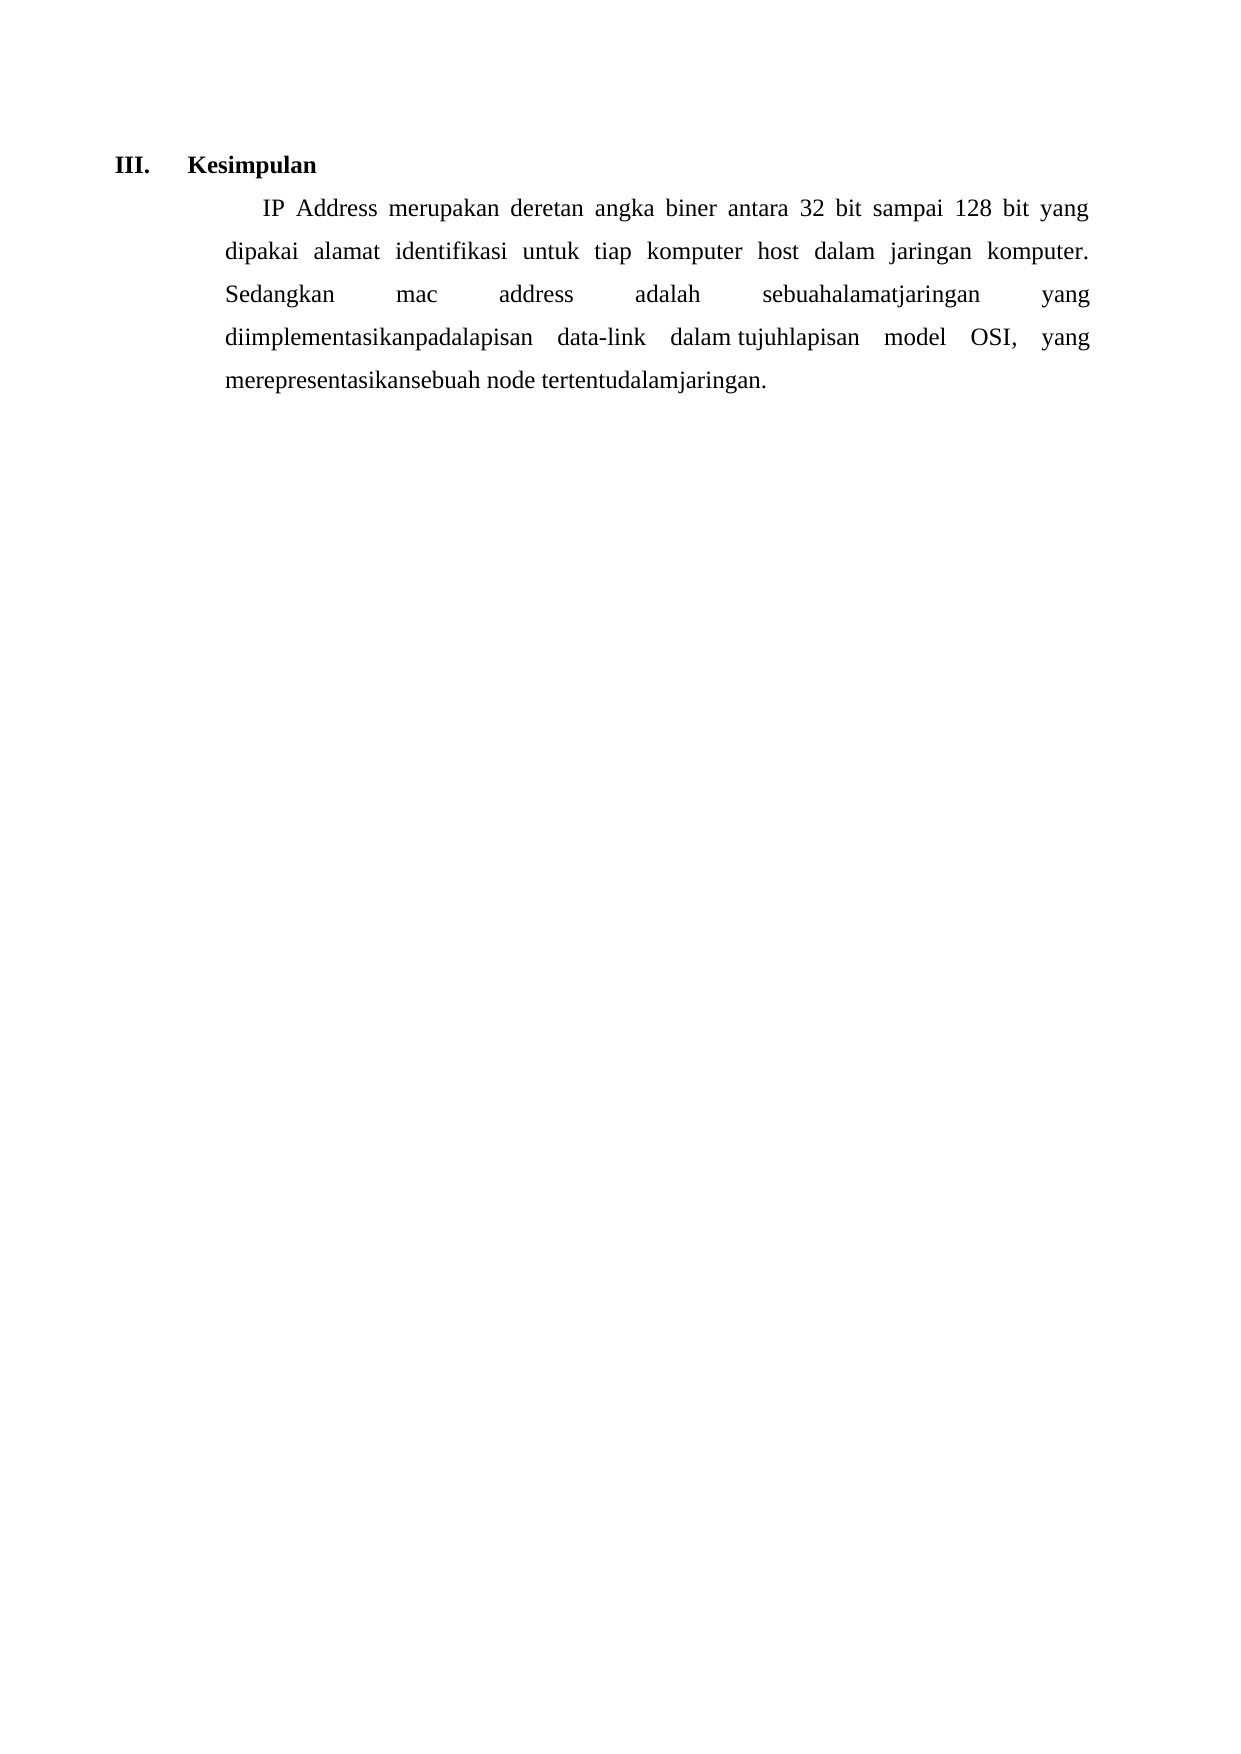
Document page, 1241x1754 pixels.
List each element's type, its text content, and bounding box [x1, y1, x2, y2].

list IP Address merupakan deretan angka biner antara 32 bit sampai 128 bit yang dipakai alamat identifikasi untuk tiap komputer host dalam jaringan komputer. Sedangkan mac address adalah sebuahalamatjaringan yang diimplementasikanpadalapisan data-link dalam tujuhlapisan model OSI, yang merepresentasikansebuah node tertentudalamjaringan. [225, 193, 1090, 323]
list IP Address merupakan deretan angka biner antara 32 bit sampai 128 bit yang dipakai alamat identifikasi untuk tiap komputer host dalam jaringan komputer. Sedangkan mac address adalah sebuahalamatjaringan yang diimplementasikanpadalapisan data-link dalam tujuhlapisan model OSI, yang merepresentasikansebuah node tertentudalamjaringan. [225, 351, 1090, 394]
list Kesimpulan [150, 150, 1090, 179]
